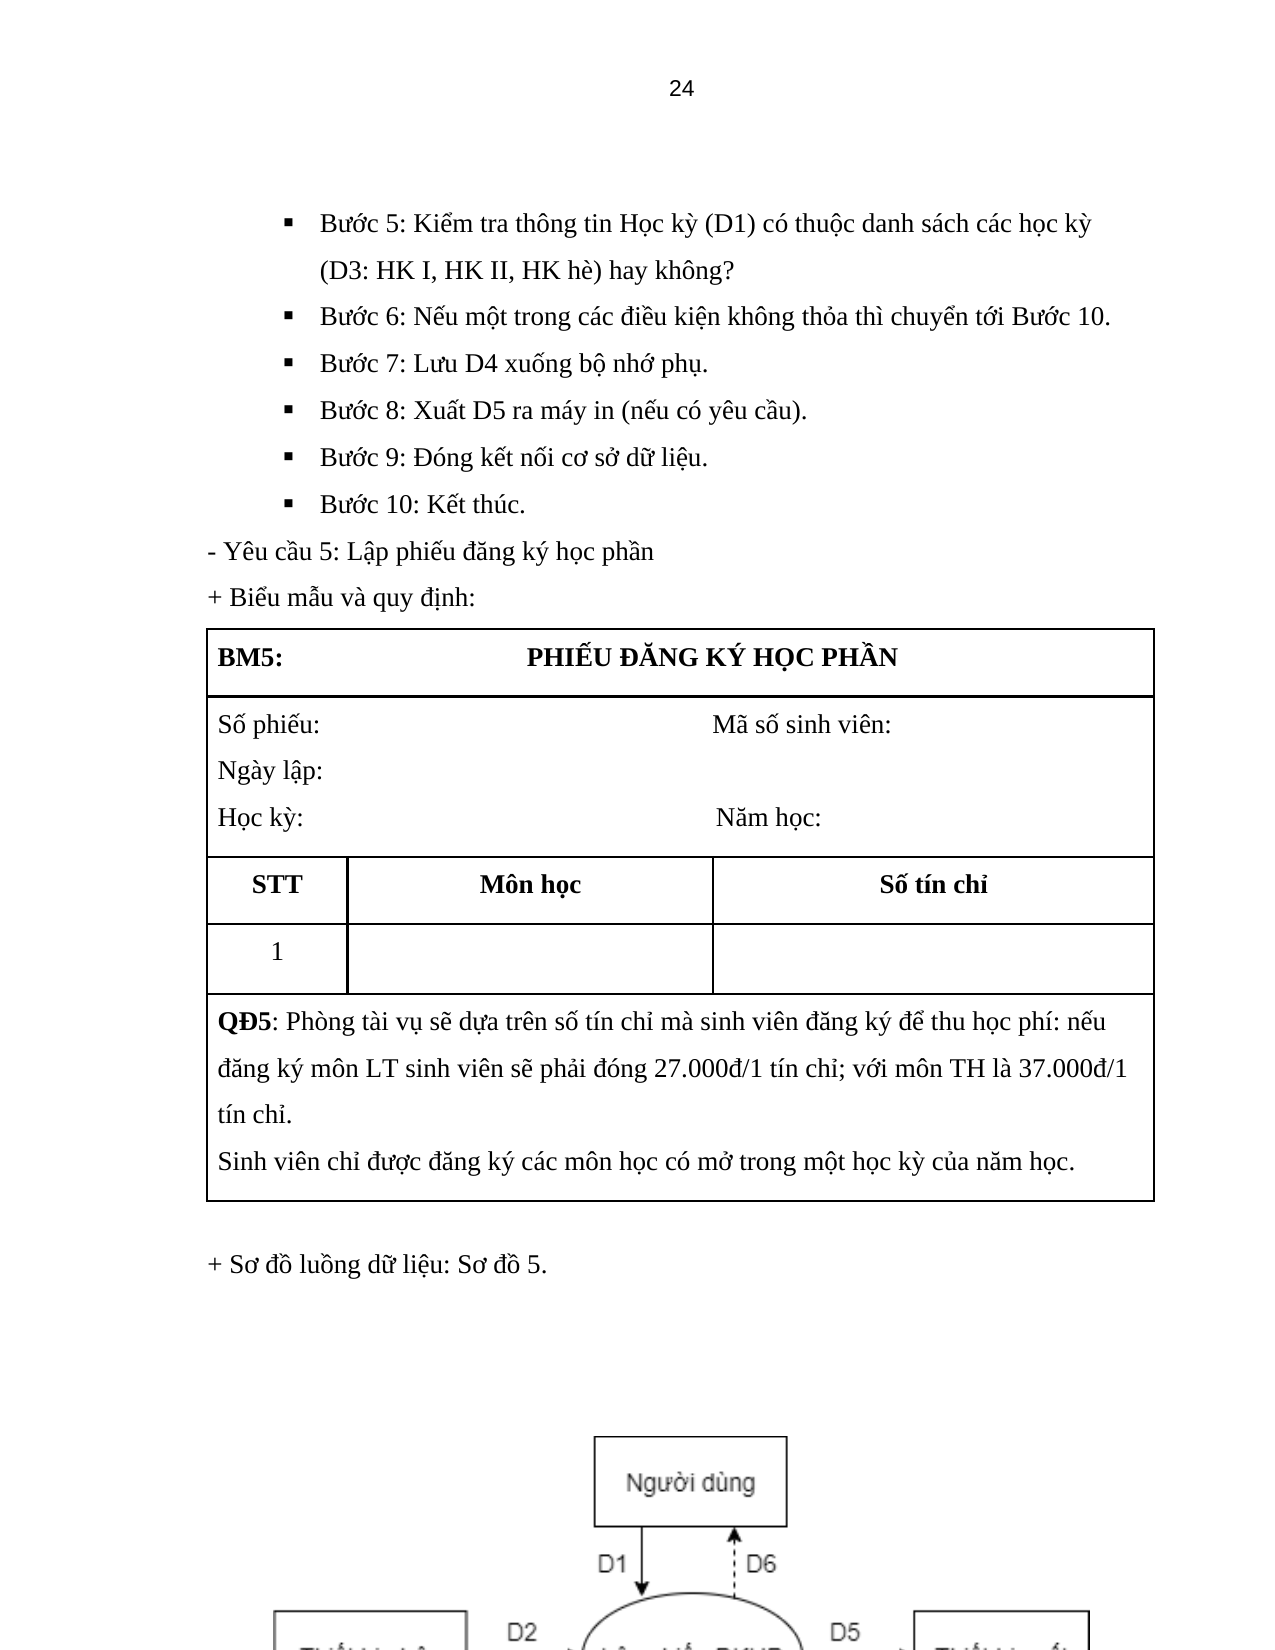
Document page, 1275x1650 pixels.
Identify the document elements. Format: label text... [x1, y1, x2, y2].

list Bước 7: Lưu D4 xuống bộ nhớ phụ. [282, 347, 1142, 378]
table_cell STT [208, 858, 346, 923]
picture [273, 1436, 1090, 1650]
table_cell QĐ5: Phòng tài vụ sẽ dựa trên số tín chỉ mà sinh viên đăng ký để thu học phí: nếu đăng ký môn LT sinh viên sẽ phải đóng 27.000đ/1 tín chỉ; với môn TH là 37.000đ/1 tín chỉ. Sinh viên chỉ được đăng ký các môn học có mở trong một học kỳ của năm học. [208, 995, 1153, 1200]
list Bước 8: Xuất D5 ra máy in (nếu có yêu cầu). [282, 394, 1142, 425]
table_cell Môn học [349, 858, 712, 923]
text - Yêu cầu 5: Lập phiếu đăng ký học phần [207, 535, 1142, 566]
text + Sơ đồ luồng dữ liệu: Sơ đồ 5. [207, 1248, 1142, 1280]
table_cell [349, 925, 712, 993]
table_cell [714, 925, 1153, 993]
table_cell 1 [208, 925, 346, 993]
text + Biểu mẫu và quy định: [207, 581, 1142, 613]
list Bước 10: Kết thúc. [282, 488, 1142, 519]
table_header BM5: PHIẾU ĐĂNG KÝ HỌC PHẦN [208, 630, 1153, 695]
list Bước 5: Kiểm tra thông tin Học kỳ (D1) có thuộc danh sách các học kỳ (D3: HK I, HK II, HK hè) hay không? [282, 207, 1142, 285]
table_cell Số phiếu: Mã số sinh viên: Ngày lập: Học kỳ: Năm học: [208, 698, 1153, 856]
list Bước 6: Nếu một trong các điều kiện không thỏa thì chuyển tới Bước 10. [282, 300, 1142, 332]
table_cell Số tín chỉ [714, 858, 1153, 923]
list Bước 9: Đóng kết nối cơ sở dữ liệu. [282, 441, 1142, 472]
